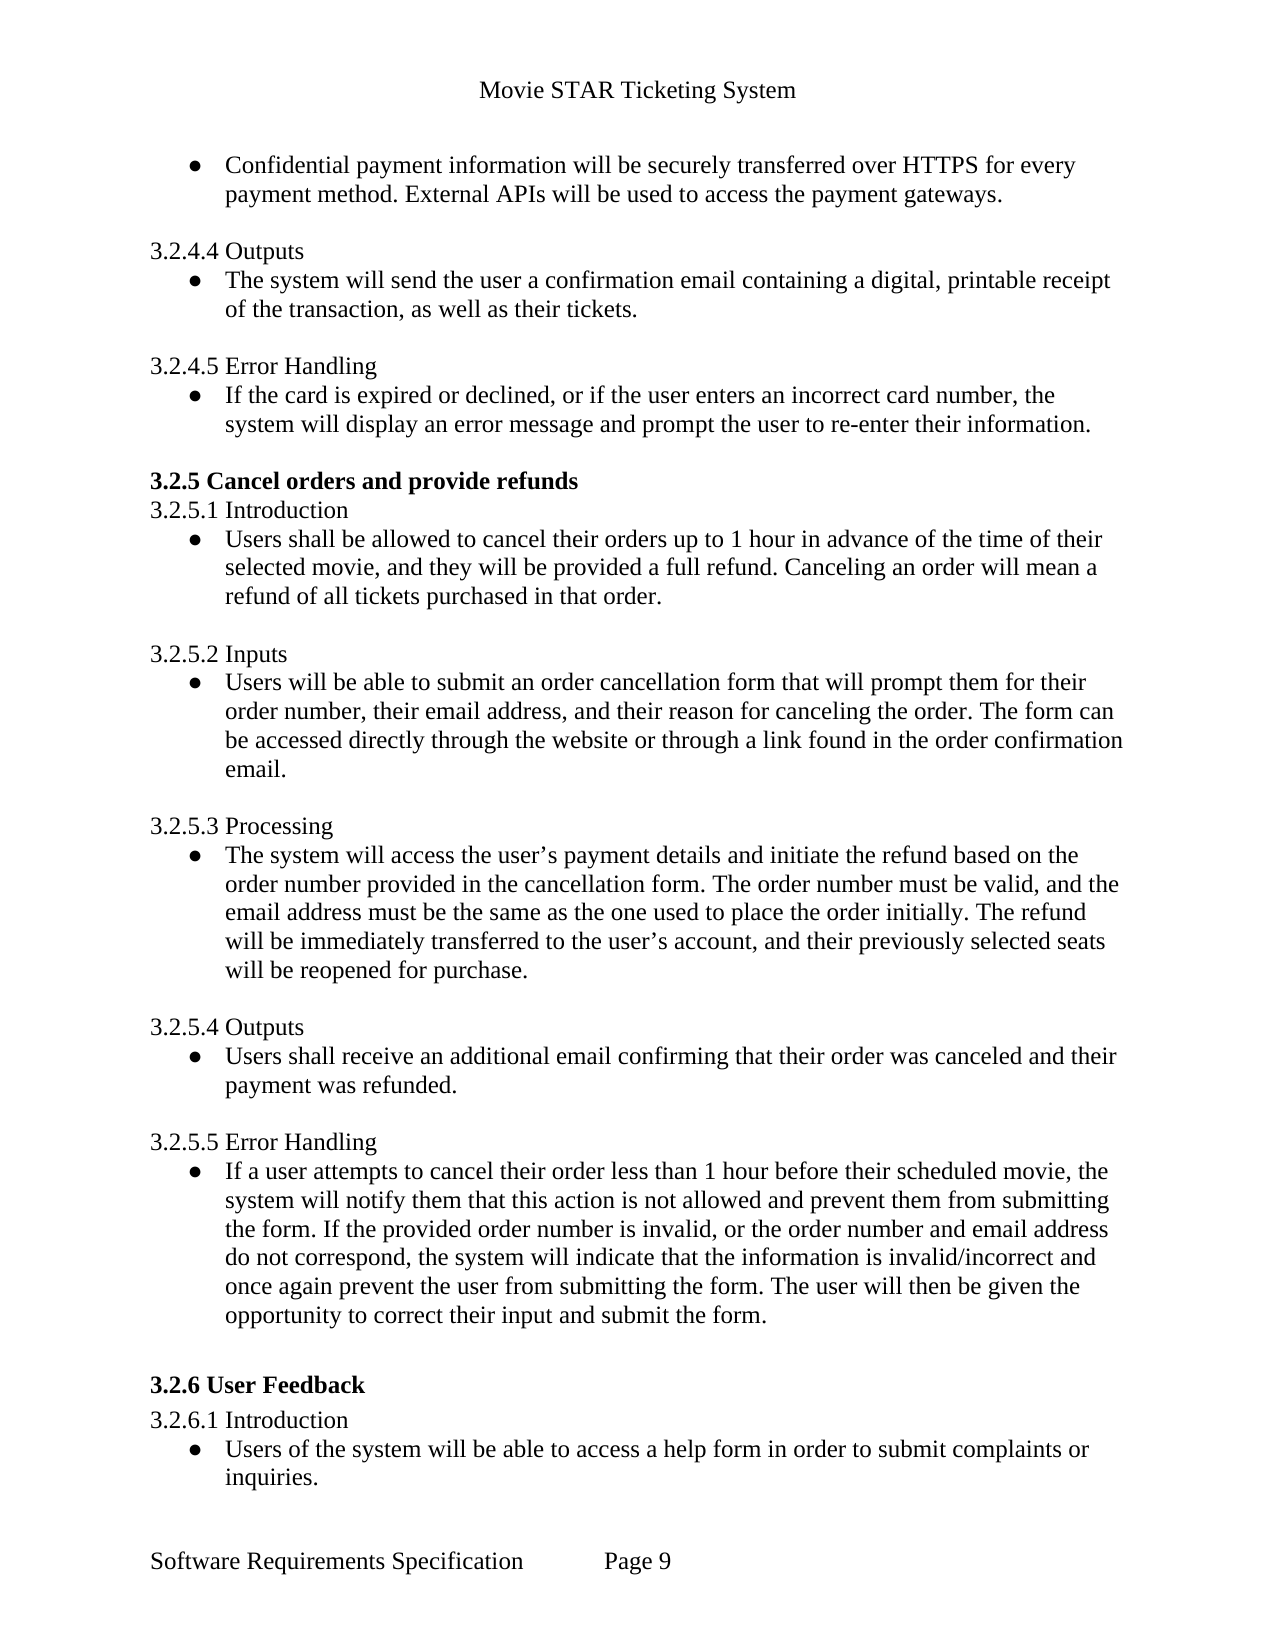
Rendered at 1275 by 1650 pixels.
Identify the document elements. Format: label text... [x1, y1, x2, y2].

text 3.2.5.1 Introduction [150, 495, 1125, 524]
subtitle 3.2.6 User Feedback [150, 1370, 1125, 1399]
list Users shall receive an additional email confirming that their order was canceled and their payment was refunded. [187, 1041, 1125, 1099]
text 3.2.4.5 Error Handling [150, 351, 1125, 380]
list Users will be able to submit an order cancellation form that will prompt them for their order number, their email address, and their reason for canceling the order. The form can be accessed directly through the website or through a link found in the order confirmation email. [187, 667, 1125, 782]
text 3.2.5.3 Processing [150, 811, 1125, 840]
list The system will send the user a confirmation email containing a digital, printable receipt of the transaction, as well as their tickets. [187, 265, 1125, 322]
list If the card is expired or declined, or if the user enters an incorrect card number, the system will display an error message and prompt the user to re-enter their information. [187, 380, 1125, 437]
text 3.2.5 Cancel orders and provide refunds [150, 466, 1125, 495]
text 3.2.5.4 Outputs [150, 1012, 1125, 1041]
list Users shall be allowed to cancel their orders up to 1 hour in advance of the time of their selected movie, and they will be provided a full refund. Canceling an order will mean a refund of all tickets purchased in that order. [187, 524, 1125, 610]
list If a user attempts to cancel their order less than 1 hour before their scheduled movie, the system will notify them that this action is not allowed and prevent them from submitting the form. If the provided order number is invalid, or the order number and email address do not correspond, the system will indicate that the information is invalid/incorrect and once again prevent the user from submitting the form. The user will then be given the opportunity to correct their input and submit the form. [187, 1156, 1125, 1329]
list Users of the system will be able to access a help form in order to submit complaints or inquiries. [187, 1434, 1125, 1491]
text 3.2.6.1 Introduction [150, 1405, 1125, 1434]
list Confidential payment information will be securely transferred over HTTPS for every payment method. External APIs will be used to access the payment gateways. [187, 150, 1125, 207]
text 3.2.5.5 Error Handling [150, 1127, 1125, 1156]
list The system will access the user’s payment details and initiate the refund based on the order number provided in the cancellation form. The order number must be valid, and the email address must be the same as the one used to place the order initially. The refund will be immediately transferred to the user’s account, and their previously selected seats will be reopened for purchase. [187, 840, 1125, 984]
text 3.2.5.2 Inputs [150, 639, 1125, 667]
text 3.2.4.4 Outputs [150, 236, 1125, 265]
